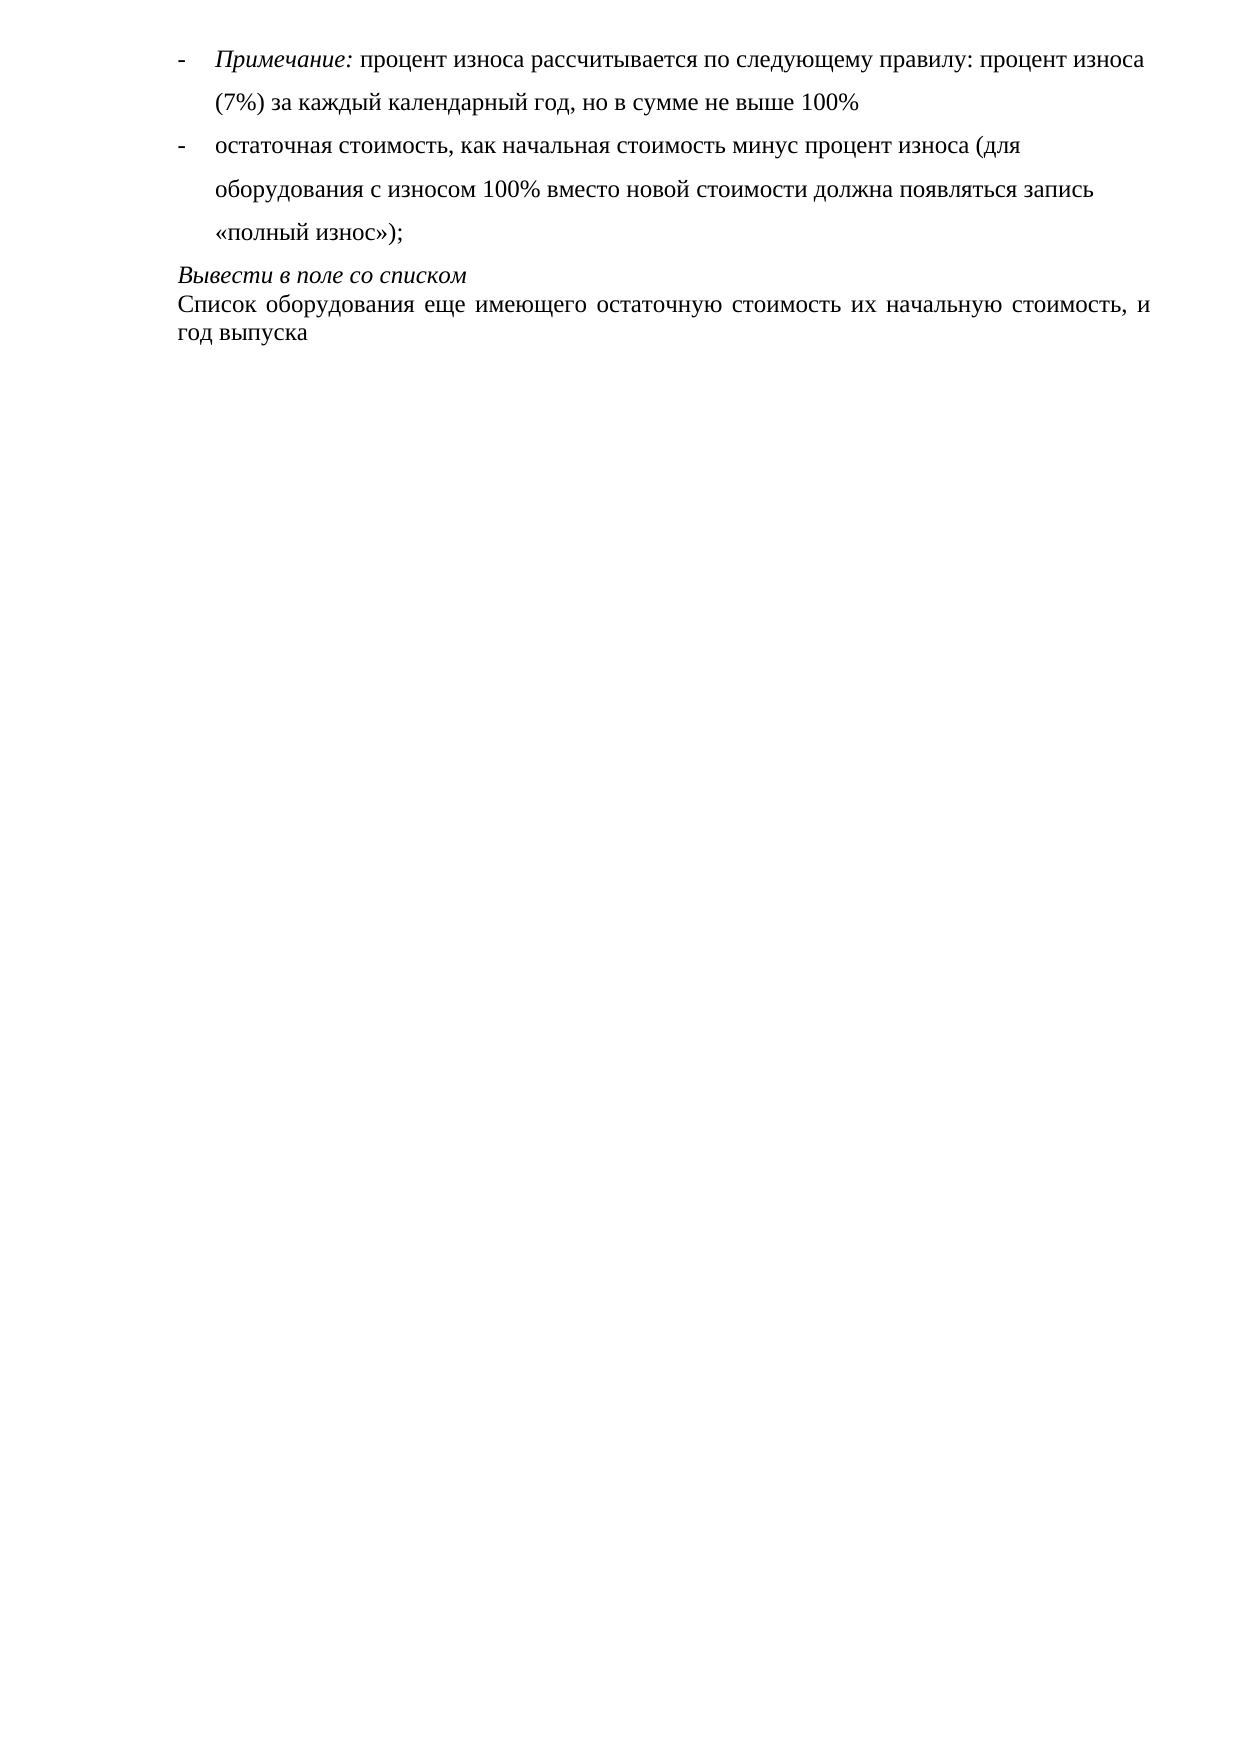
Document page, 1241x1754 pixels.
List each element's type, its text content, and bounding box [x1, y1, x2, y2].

text Вывести в поле со списком [177, 260, 1152, 289]
text Список оборудования еще имеющего остаточную стоимость их начальную стоимость, и год выпуска [177, 289, 1152, 346]
list Примечание: процент износа рассчитывается по следующему правилу: процент износа (7%) за каждый календарный год, но в сумме не выше 100% [177, 44, 1152, 116]
list остаточная стоимость, как начальная стоимость минус процент износа (для оборудования с износом 100% вместо новой стоимости должна появляться запись «полный износ»); [177, 131, 1152, 246]
